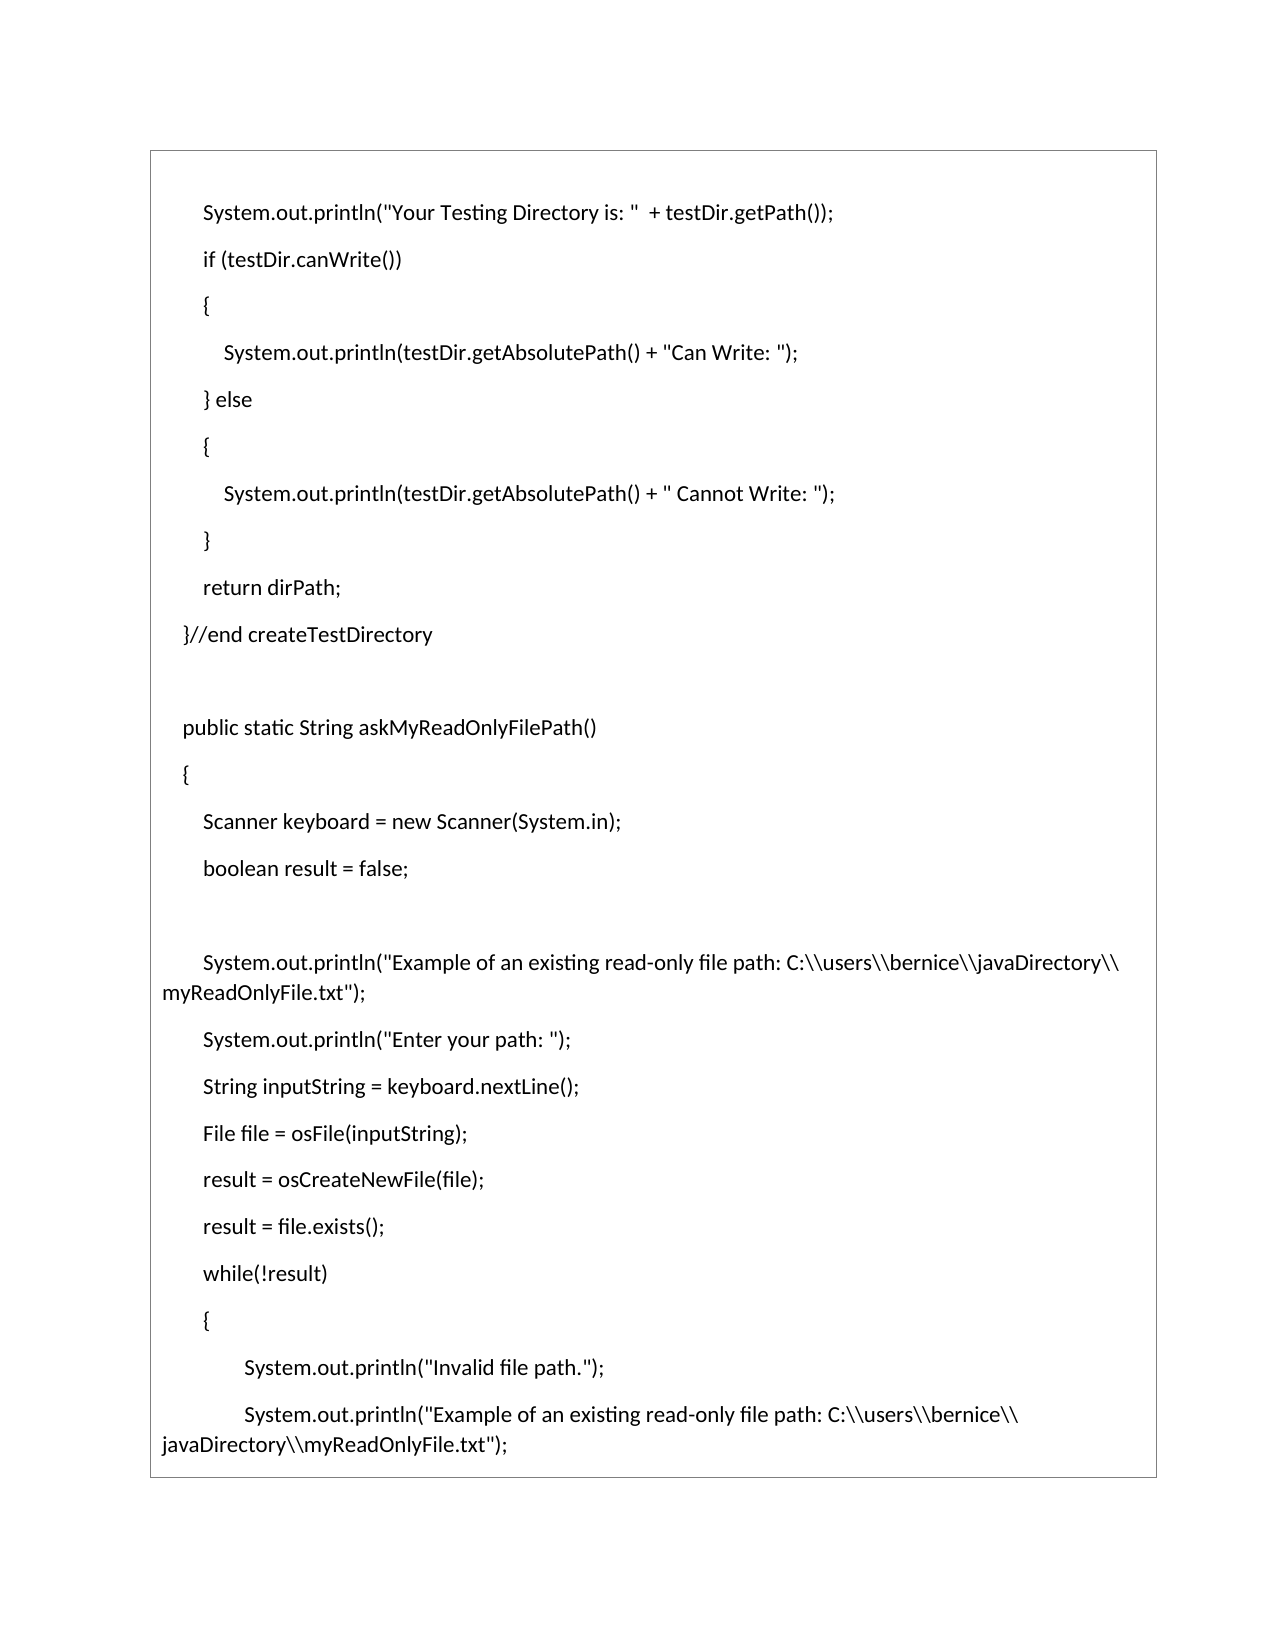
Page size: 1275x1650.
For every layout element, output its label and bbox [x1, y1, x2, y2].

table_cell [151, 151, 1156, 1477]
